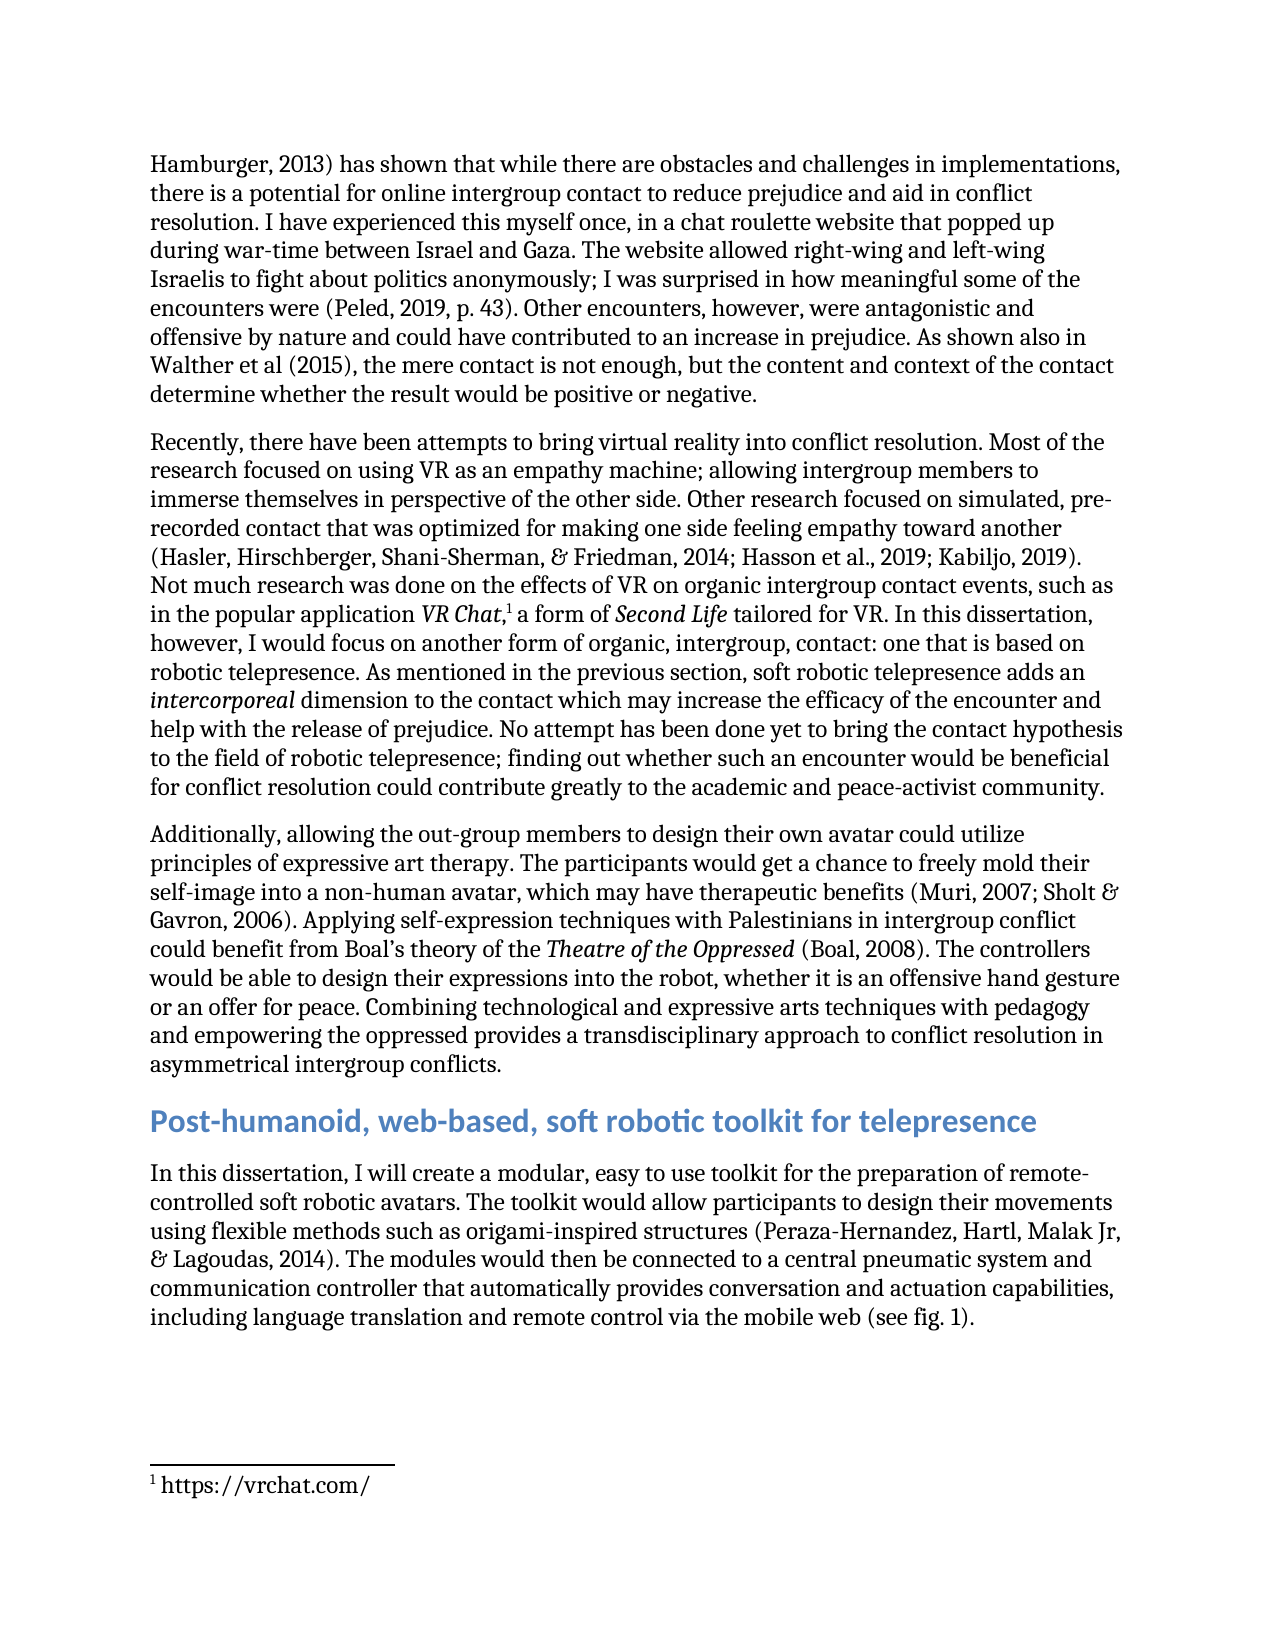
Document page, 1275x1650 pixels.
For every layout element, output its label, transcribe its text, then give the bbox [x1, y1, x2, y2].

text Recently, there have been attempts to bring virtual reality into conflict resolution. Most of the research focused on using VR as an empathy machine; allowing intergroup members to immerse themselves in perspective of the other side. Other research focused on simulated, pre-recorded contact that was optimized for making one side feeling empathy toward another (Hasler, Hirschberger, Shani-Sherman, & Friedman, 2014; Hasson et al., 2019; Kabiljo, 2019). Not much research was done on the effects of VR on organic intergroup contact events, such as in the popular application VR Chat, a form of Second Life tailored for VR. In this dissertation, however, I would focus on another form of organic, intergroup, contact: one that is based on robotic telepresence. As mentioned in the previous section, soft robotic telepresence adds an intercorporeal dimension to the contact which may increase the efficacy of the encounter and help with the release of prejudice. No attempt has been done yet to bring the contact hypothesis to the field of robotic telepresence; finding out whether such an encounter would be beneficial for conflict resolution could contribute greatly to the academic and peace-activist community. [150, 427, 1125, 801]
subtitle Post-humanoid, web-based, soft robotic toolkit for telepresence [150, 1099, 1125, 1140]
text In this dissertation, I will create a modular, easy to use toolkit for the preparation of remote-controlled soft robotic avatars. The toolkit would allow participants to design their movements using flexible methods such as origami-inspired structures (Peraza-Hernandez, Hartl, Malak Jr, & Lagoudas, 2014). The modules would then be connected to a central pneumatic system and communication controller that automatically provides conversation and actuation capabilities, including language translation and remote control via the mobile web (see fig. 1). [150, 1159, 1125, 1332]
text Additionally, allowing the out-group members to design their own avatar could utilize principles of expressive art therapy. The participants would get a chance to freely mold their self-image into a non-human avatar, which may have therapeutic benefits (Muri, 2007; Sholt & Gavron, 2006). Applying self-expression techniques with Palestinians in intergroup conflict could benefit from Boal’s theory of the Theatre of the Oppressed (Boal, 2008). The controllers would be able to design their expressions into the robot, whether it is an offensive hand gesture or an offer for peace. Combining technological and expressive arts techniques with pedagogy and empowering the oppressed provides a transdisciplinary approach to conflict resolution in asymmetrical intergroup conflicts. [150, 820, 1125, 1079]
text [150, 150, 1125, 409]
